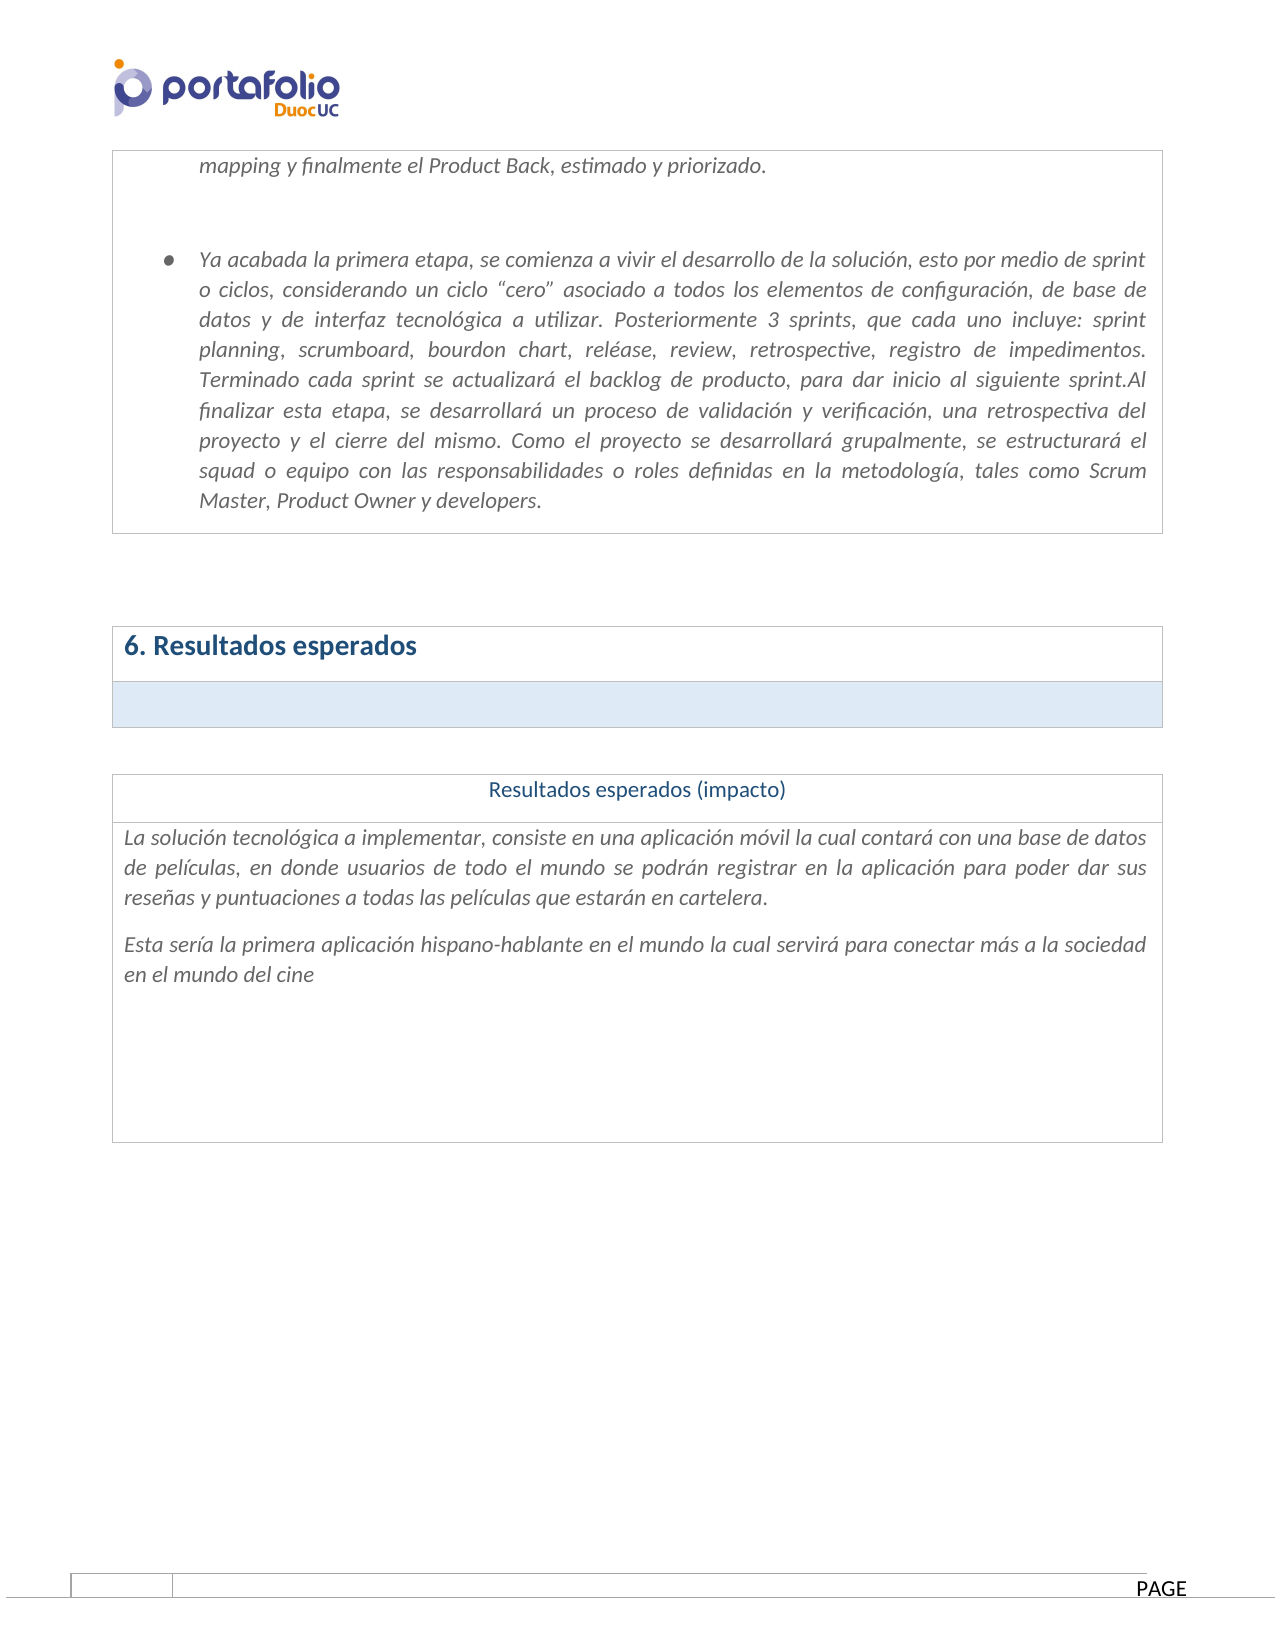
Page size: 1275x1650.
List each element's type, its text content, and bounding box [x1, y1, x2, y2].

table_header Resultados esperados (impacto) [113, 775, 1162, 822]
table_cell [113, 151, 1162, 533]
table_header 6. Resultados esperados [113, 627, 1162, 681]
table_cell [113, 682, 1162, 727]
picture [112, 59, 341, 118]
table_cell La solución tecnológica a implementar, consiste en una aplicación móvil la cual contará con una base de datos de películas, en donde usuarios de todo el mundo se podrán registrar en la aplicación para poder dar sus reseñas y puntuaciones a todas las películas que estarán en cartelera. Esta sería la primera aplicación hispano-hablante en el mundo la cual servirá para conectar más a la sociedad en el mundo del cine [113, 823, 1162, 1142]
